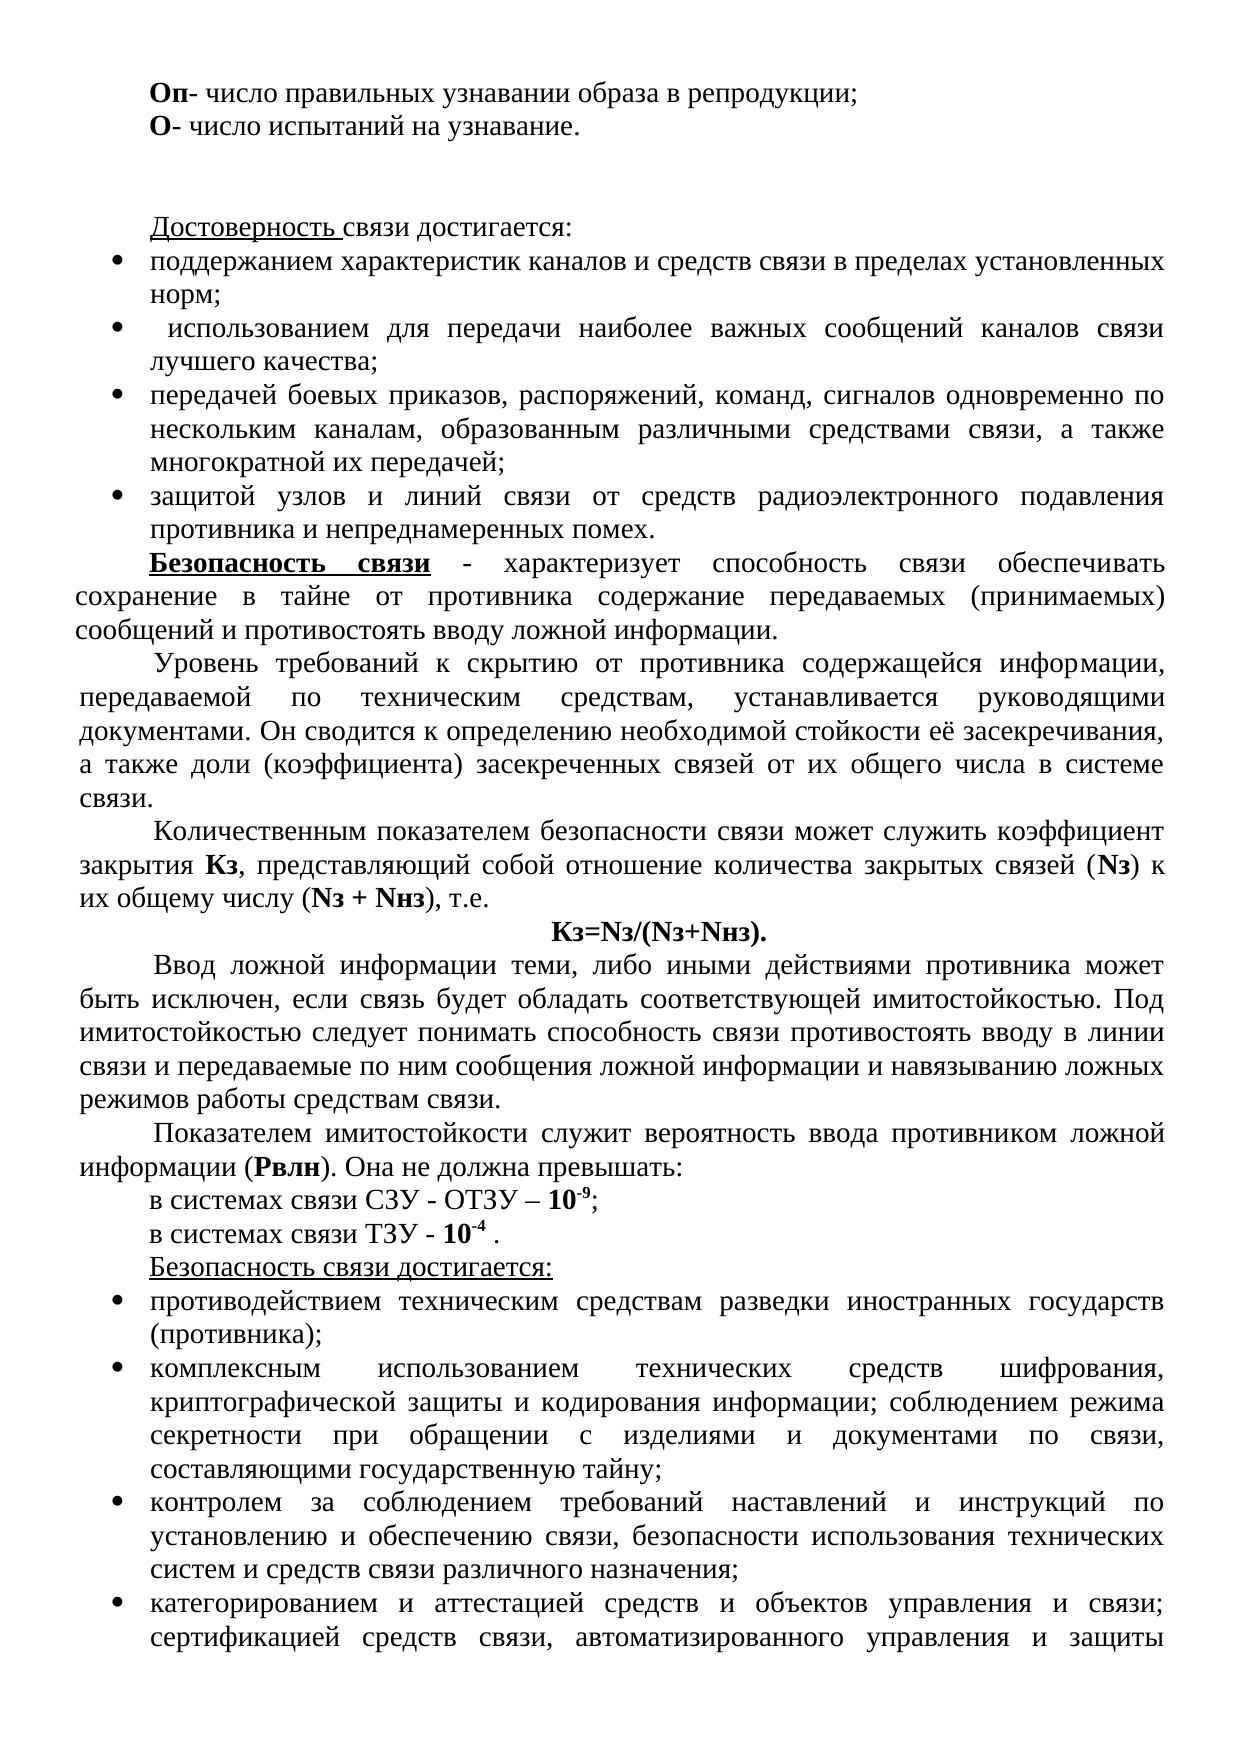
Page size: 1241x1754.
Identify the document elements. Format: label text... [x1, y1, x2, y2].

text в системах связи СЗУ - ОТЗУ – 10-9; [75, 1182, 1165, 1216]
text в системах связи ТЗУ - 10-4 . [75, 1216, 1165, 1249]
list защитой узлов и линий связи от средств радиоэлектронного подавления противника и непреднамеренных помех. [112, 478, 1165, 545]
list поддержанием характеристик каналов и средств связи в пределах установленных норм; [112, 243, 1165, 310]
text Ввод ложной информации теми, либо иными действиями противника может быть исключен, если связь будет обладать соответствующей имитостойкостью. Под имитостойкостью следует понимать способность связи противостоять вводу в линии связи и передаваемые по ним сообщения ложной информации и навязыванию ложных режимов работы средствам связи. [79, 947, 1165, 1115]
text Достоверность связи достигается: [75, 209, 1165, 243]
text Количественным показателем безопасности связи может служить коэффициент закрытия Кз, представляющий собой отношение количества закрытых связей (Nз) к их общему числу (Nз + Nнз), т.е. [79, 813, 1165, 914]
text Безопасность связи достигается: [75, 1249, 1165, 1283]
list противодействием техническим средствам разведки иностранных государств (противника); [112, 1283, 1165, 1350]
text Уровень требований к скрытию от противника содержащейся информации, передаваемой по техническим средствам, устанавливается руководящими документами. Он сводится к определению необходимой стойкости её засекречивания, а также доли (коэффициента) засекреченных связей от их общего числа в системе связи. [79, 646, 1165, 813]
list контролем за соблюдением требований наставлений и инструкций по установлению и обеспечению связи, безопасности использования технических систем и средств связи различного назначения; [112, 1484, 1165, 1585]
list комплексным использованием технических средств шифрования, криптографической защиты и кодирования информации; соблюдением режима секретности при обращении с изделиями и документами по связи, составляющими государственную тайну; [112, 1350, 1165, 1484]
text Показателем имитостойкости служит вероятность ввода противником ложной информации (Рвлн). Она не должна превышать: [79, 1115, 1165, 1182]
list использованием для передачи наиболее важных сообщений каналов связи лучшего качества; [112, 310, 1165, 377]
text Кз=Nз/(Nз+Nнз). [79, 914, 1165, 947]
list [112, 1585, 1165, 1652]
text Oп- число правильных узнавании образа в репродукции; [75, 75, 1165, 108]
list передачей боевых приказов, распоряжений, команд, сигналов одновременно по нескольким каналам, образованным различными средствами связи, а также многократной их передачей; [112, 377, 1165, 478]
text Безопасность связи - характеризует способность связи обеспечивать сохранение в тайне от противника содержание передаваемых (принимаемых) сообщений и противостоять вводу ложной информации. [75, 545, 1165, 646]
text О- число испытаний на узнавание. [75, 108, 1165, 142]
